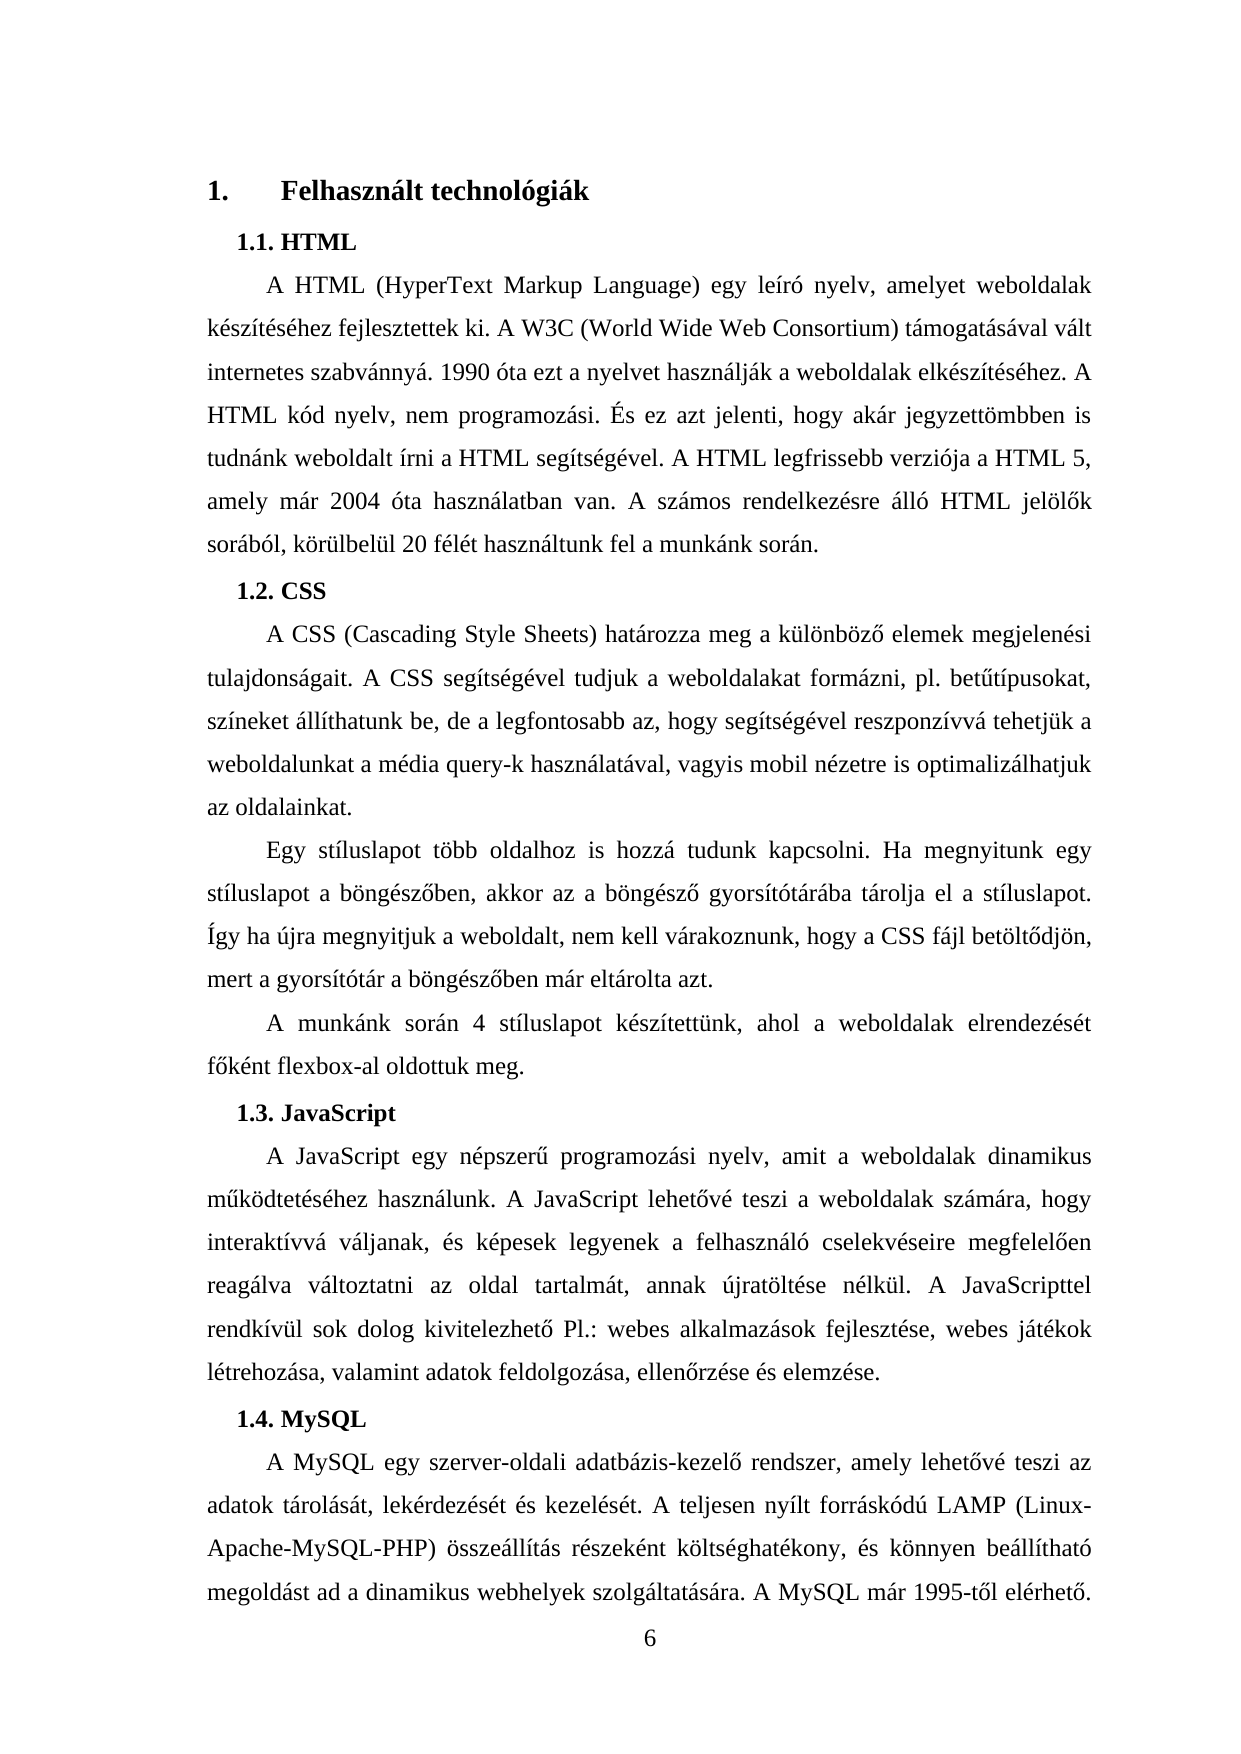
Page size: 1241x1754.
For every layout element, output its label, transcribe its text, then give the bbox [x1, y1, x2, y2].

text A JavaScript egy népszerű programozási nyelv, amit a weboldalak dinamikus működtetéséhez használunk. A JavaScript lehetővé teszi a weboldalak számára, hogy interaktívvá váljanak, és képesek legyenek a felhasználó cselekvéseire megfelelően reagálva változtatni az oldal tartalmát, annak újratöltése nélkül. A JavaScripttel rendkívül sok dolog kivitelezhető Pl.: webes alkalmazások fejlesztése, webes játékok létrehozása, valamint adatok feldolgozása, ellenőrzése és elemzése. [207, 1141, 1092, 1386]
subtitle HTML [236, 227, 1092, 256]
subtitle Felhasznált technológiák [207, 173, 1092, 206]
text Egy stíluslapot több oldalhoz is hozzá tudunk kapcsolni. Ha megnyitunk egy stíluslapot a böngészőben, akkor az a böngésző gyorsítótárába tárolja el a stíluslapot. Így ha újra megnyitjuk a weboldalt, nem kell várakoznunk, hogy a CSS fájl betöltődjön, mert a gyorsítótár a böngészőben már eltárolta azt. [207, 835, 1092, 993]
subtitle MySQL [236, 1404, 1092, 1433]
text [207, 1447, 1092, 1605]
text A munkánk során 4 stíluslapot készítettünk, ahol a weboldalak elrendezését főként flexbox-al oldottuk meg. [207, 1008, 1092, 1079]
subtitle CSS [236, 576, 1092, 605]
text A HTML (HyperText Markup Language) egy leíró nyelv, amelyet weboldalak készítéséhez fejlesztettek ki. A W3C (World Wide Web Consortium) támogatásával vált internetes szabvánnyá. 1990 óta ezt a nyelvet használják a weboldalak elkészítéséhez. A HTML kód nyelv, nem programozási. És ez azt jelenti, hogy akár jegyzettömbben is tudnánk weboldalt írni a HTML segítségével. A HTML legfrissebb verziója a HTML 5, amely már 2004 óta használatban van. A számos rendelkezésre álló HTML jelölők sorából, körülbelül 20 félét használtunk fel a munkánk során. [207, 270, 1092, 558]
subtitle JavaScript [236, 1098, 1092, 1127]
text A CSS (Cascading Style Sheets) határozza meg a különböző elemek megjelenési tulajdonságait. A CSS segítségével tudjuk a weboldalakat formázni, pl. betűtípusokat, színeket állíthatunk be, de a legfontosabb az, hogy segítségével reszponzívvá tehetjük a weboldalunkat a média query-k használatával, vagyis mobil nézetre is optimalizálhatjuk az oldalainkat. [207, 619, 1092, 821]
